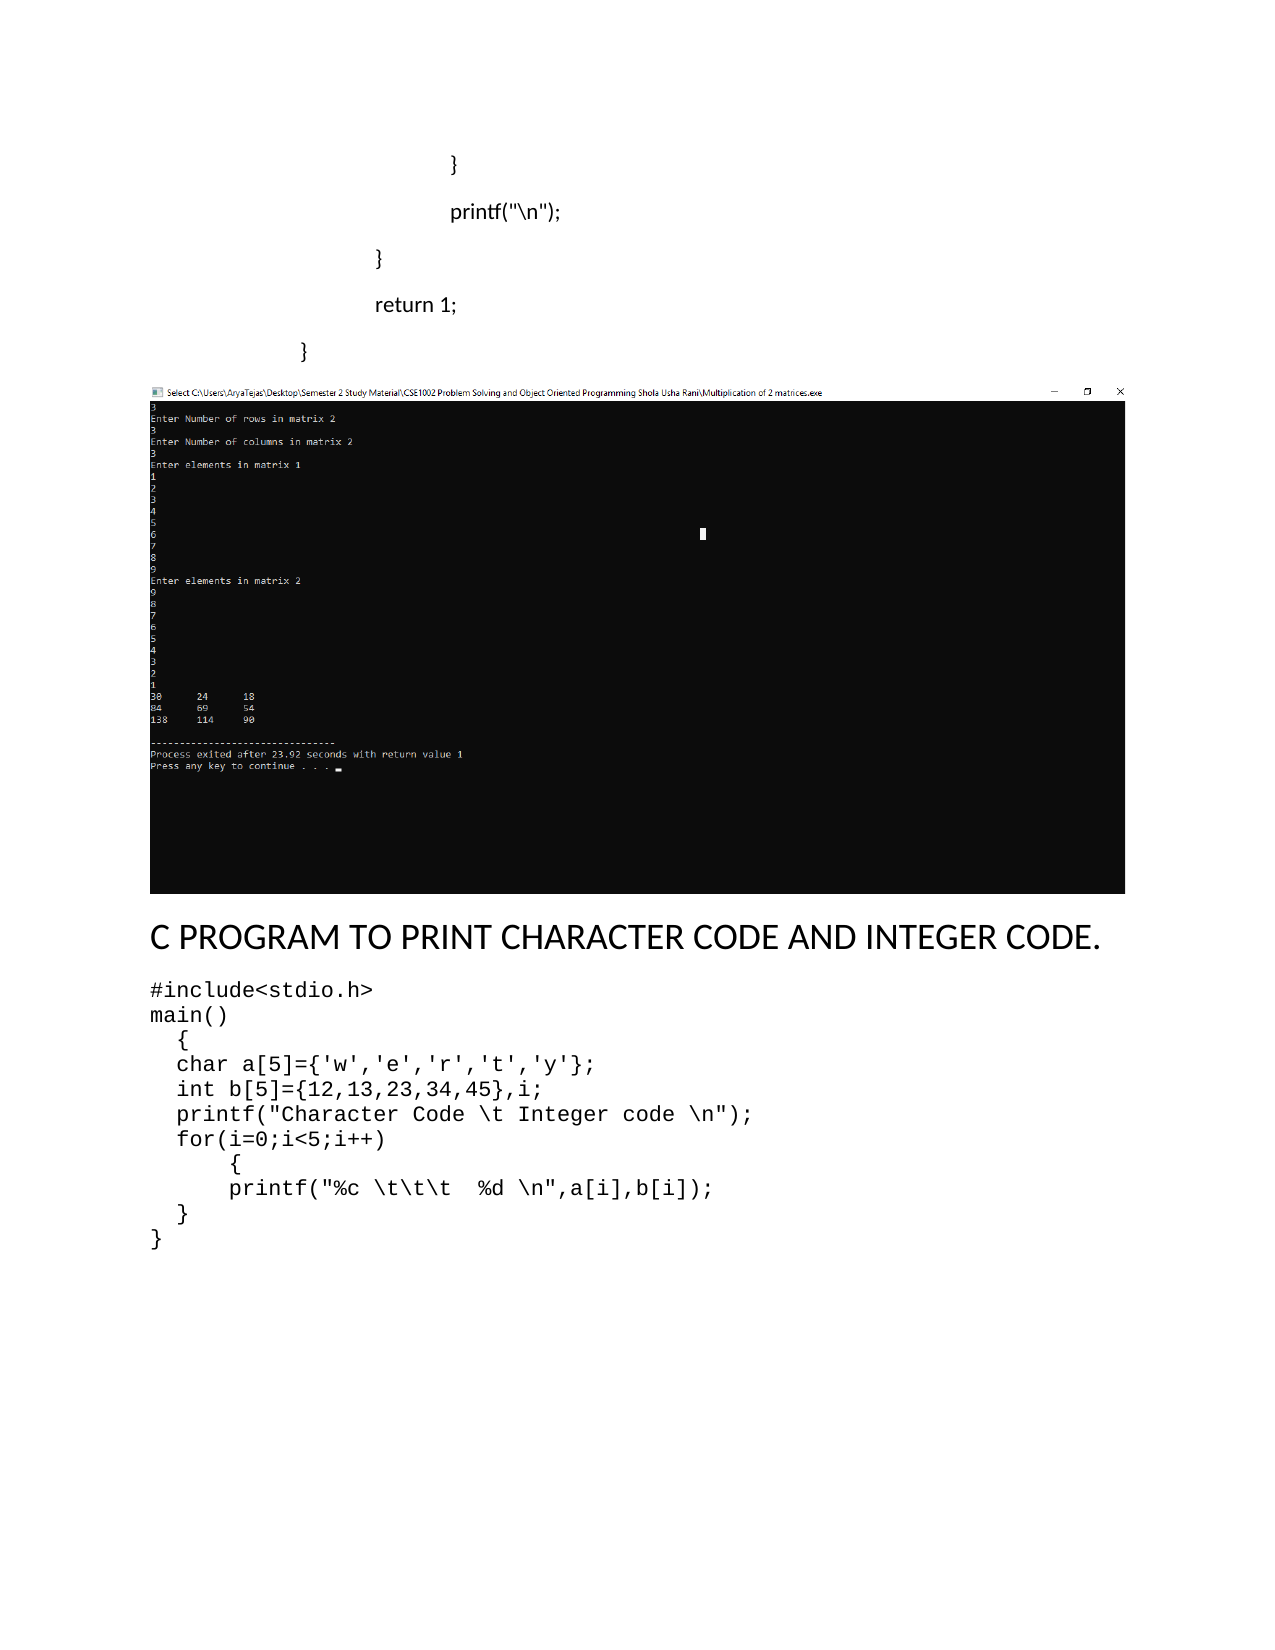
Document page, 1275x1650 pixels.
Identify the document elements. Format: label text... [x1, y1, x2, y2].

text } [150, 150, 1125, 178]
picture [150, 384, 1125, 894]
text { [150, 1028, 1125, 1053]
text printf("\n"); [150, 197, 1125, 225]
text } [150, 1227, 1125, 1252]
text char a[5]={'w','e','r','t','y'}; [150, 1053, 1125, 1078]
text } [150, 337, 1125, 366]
text return 1; [150, 291, 1125, 319]
text int b[5]={12,13,23,34,45},i; [150, 1078, 1125, 1103]
text printf("Character Code \t Integer code \n"); [150, 1103, 1125, 1128]
text } [150, 244, 1125, 272]
text #include<stdio.h> [150, 979, 1125, 1004]
text { [150, 1152, 1125, 1177]
text } [150, 1202, 1125, 1227]
text printf("%c \t\t\t %d \n",a[i],b[i]); [150, 1177, 1125, 1202]
text main() [150, 1004, 1125, 1028]
text C PROGRAM TO PRINT CHARACTER CODE AND INTEGER CODE. [150, 913, 1125, 959]
text for(i=0;i<5;i++) [150, 1128, 1125, 1152]
